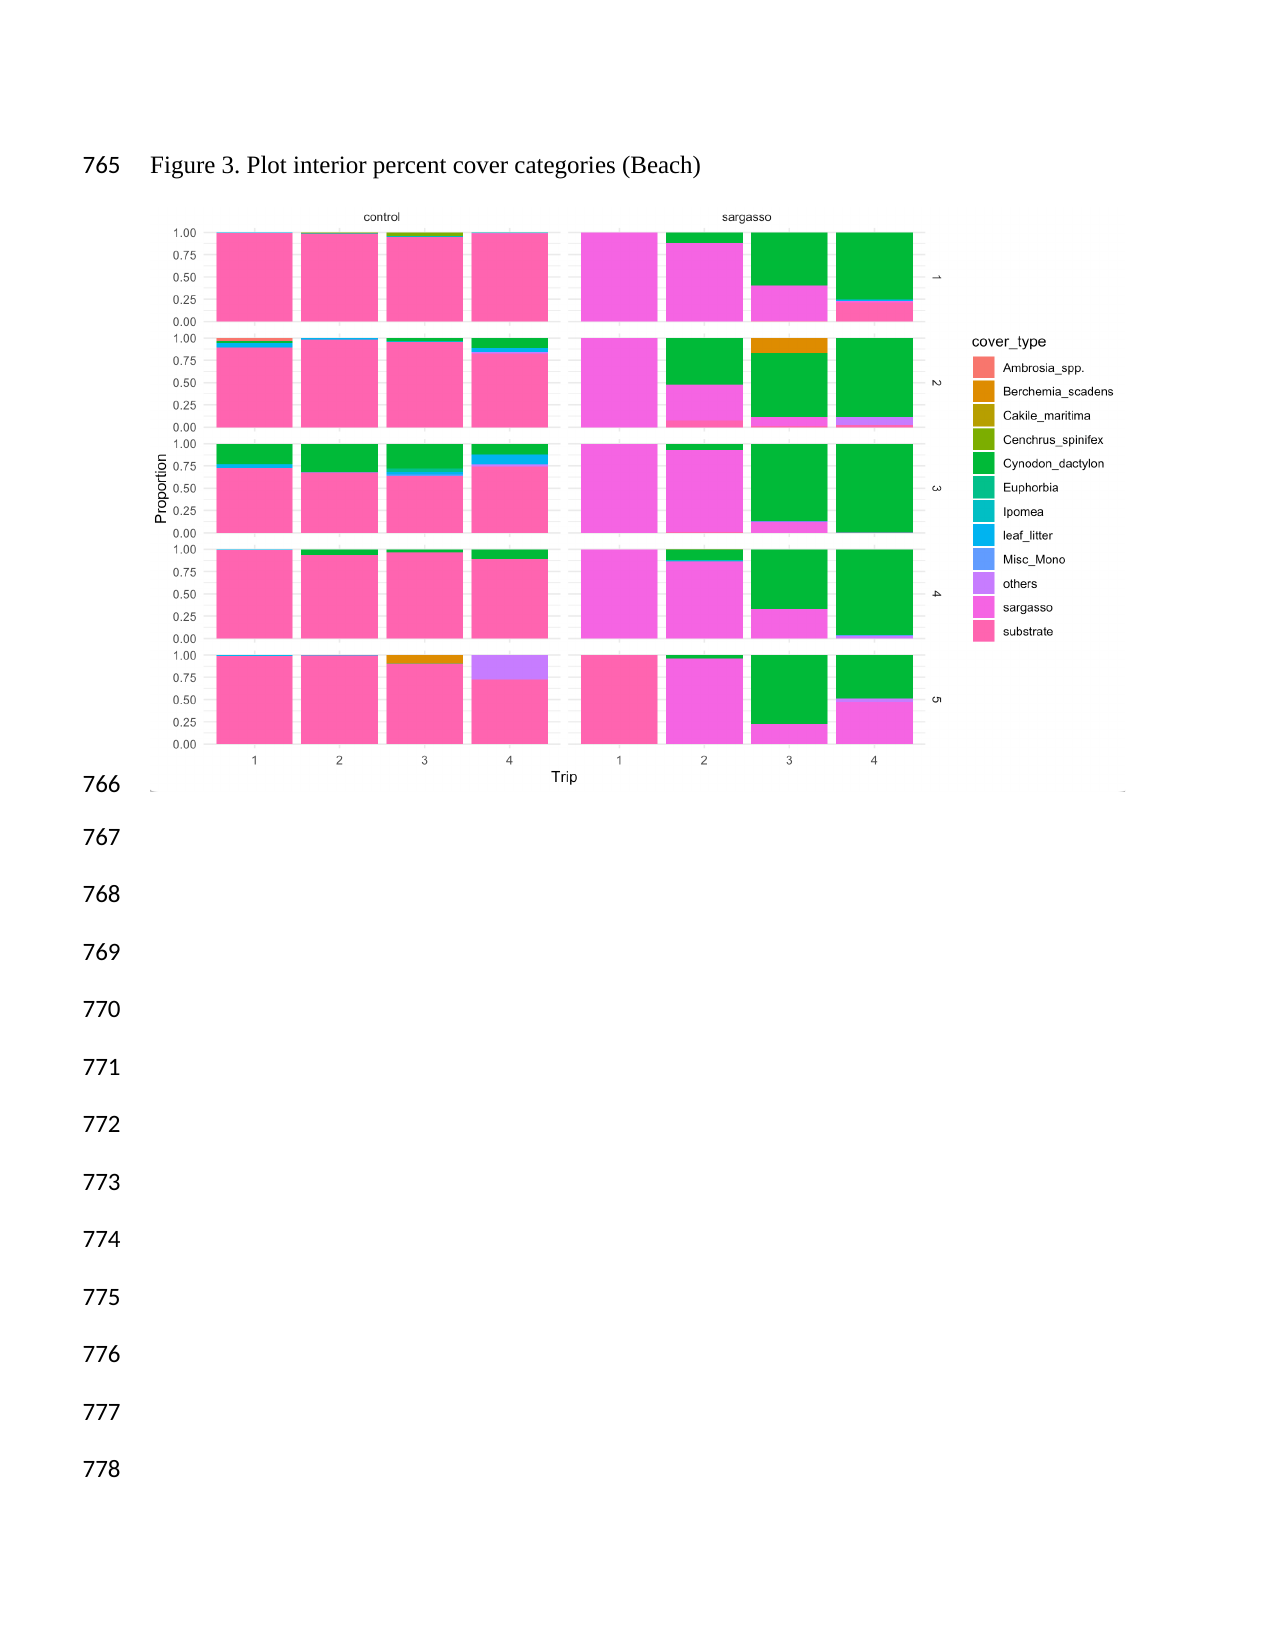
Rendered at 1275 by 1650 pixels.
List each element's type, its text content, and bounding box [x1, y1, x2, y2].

picture [150, 207, 1125, 792]
text Figure 3. Plot interior percent cover categories (Beach) [150, 150, 1125, 179]
